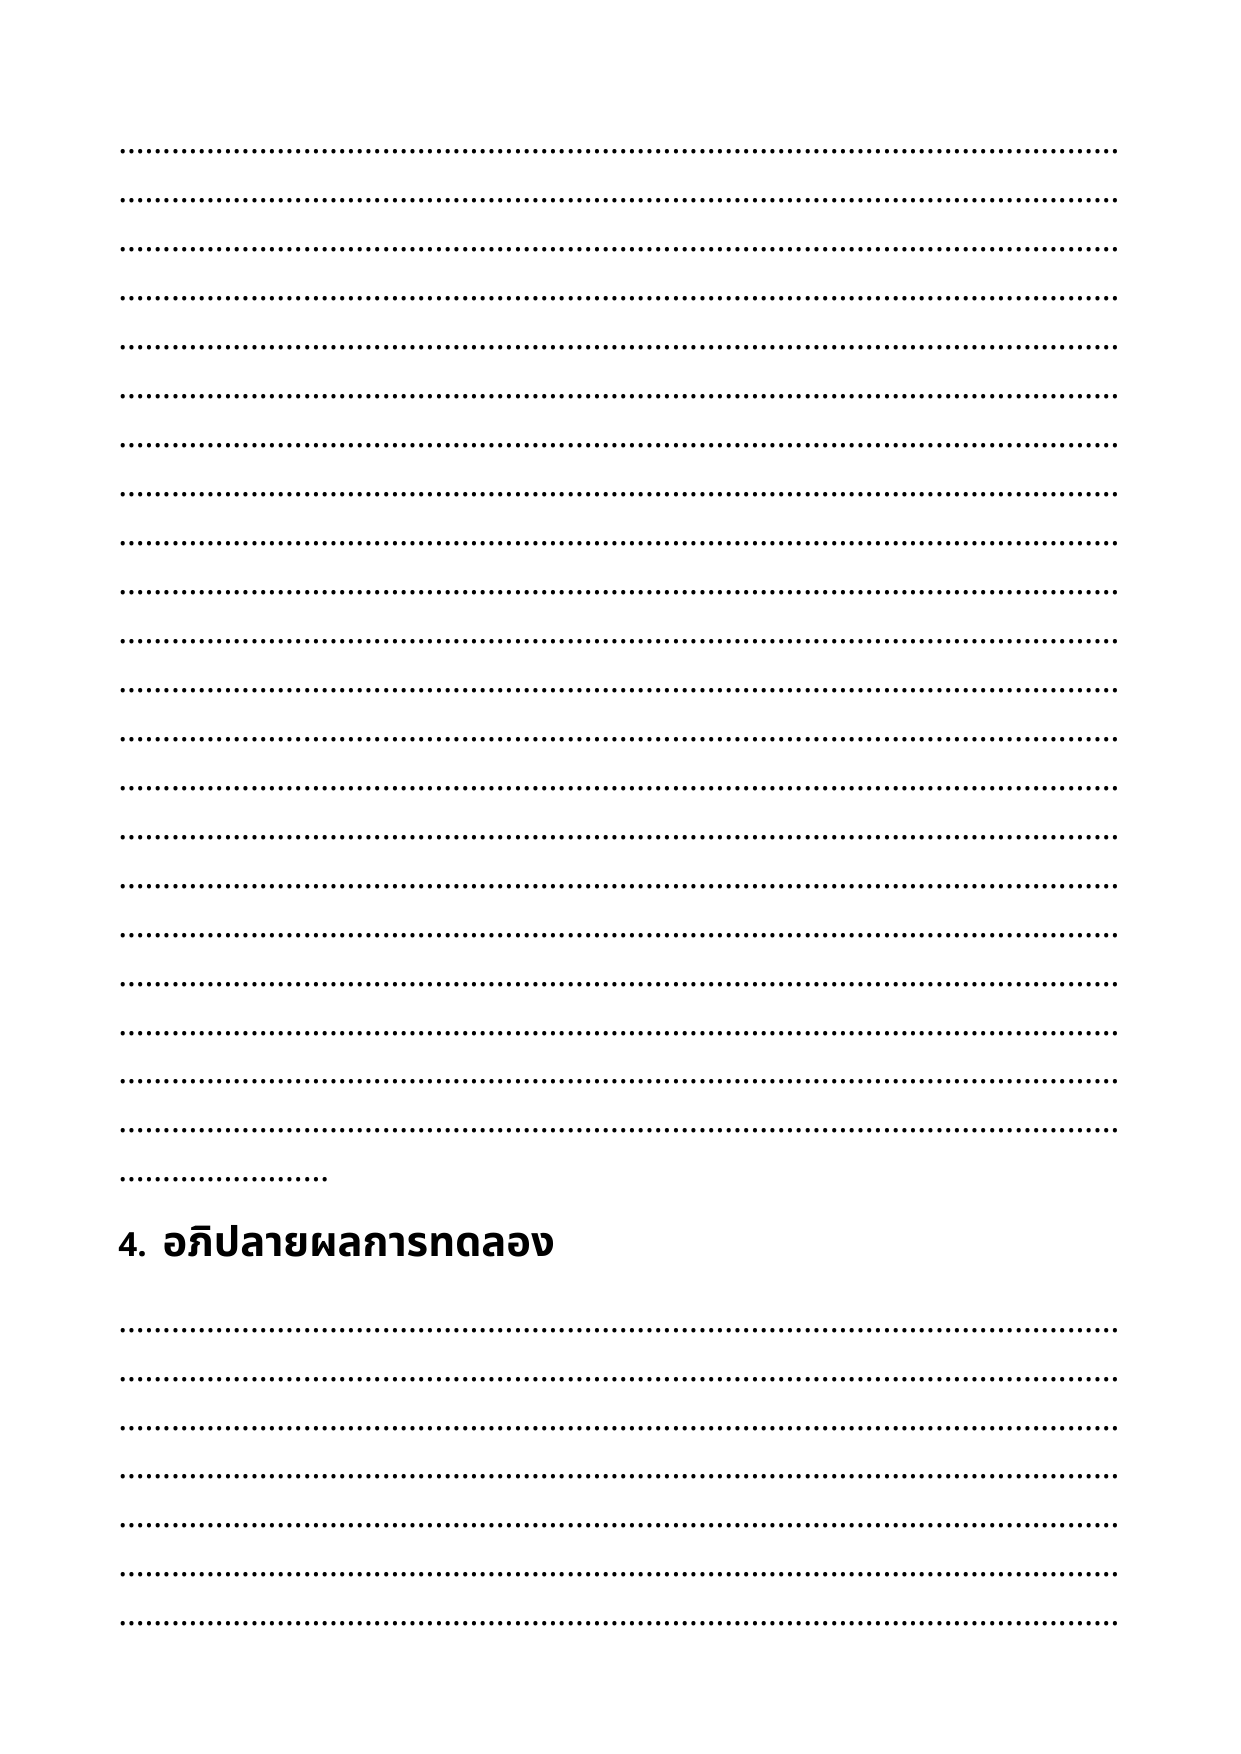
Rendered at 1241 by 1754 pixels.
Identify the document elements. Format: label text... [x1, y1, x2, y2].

text …………………………………………………………………………………………………………………………………………………………………………………………………………………………………………………………………………………………………………………………………………………………………………………………………………………………………………………………………………………………………………………………………………………………………………………………………………………………………………………………………………………………………………………………………………………………………………………………………………………………………………………………………………………………………………………………………………………………………………………………………………………………………………………………………………………………………………………………………………………………………………………………………………………………………………………………………………………………………………………………………………………………………………………………………………………………………………………………………………………………………………………………………………………………………………………………………………………………………………………………………………………………………………………………………………………………………………………………………………………………………………………………………………………………………………………………………………………………………………………………………………………………………………………………………………………………………………………………………………………………………………………………………………………………………… [118, 118, 1122, 1192]
list อภิปลายผลการทดลอง [118, 1212, 1122, 1275]
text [118, 1296, 1122, 1636]
